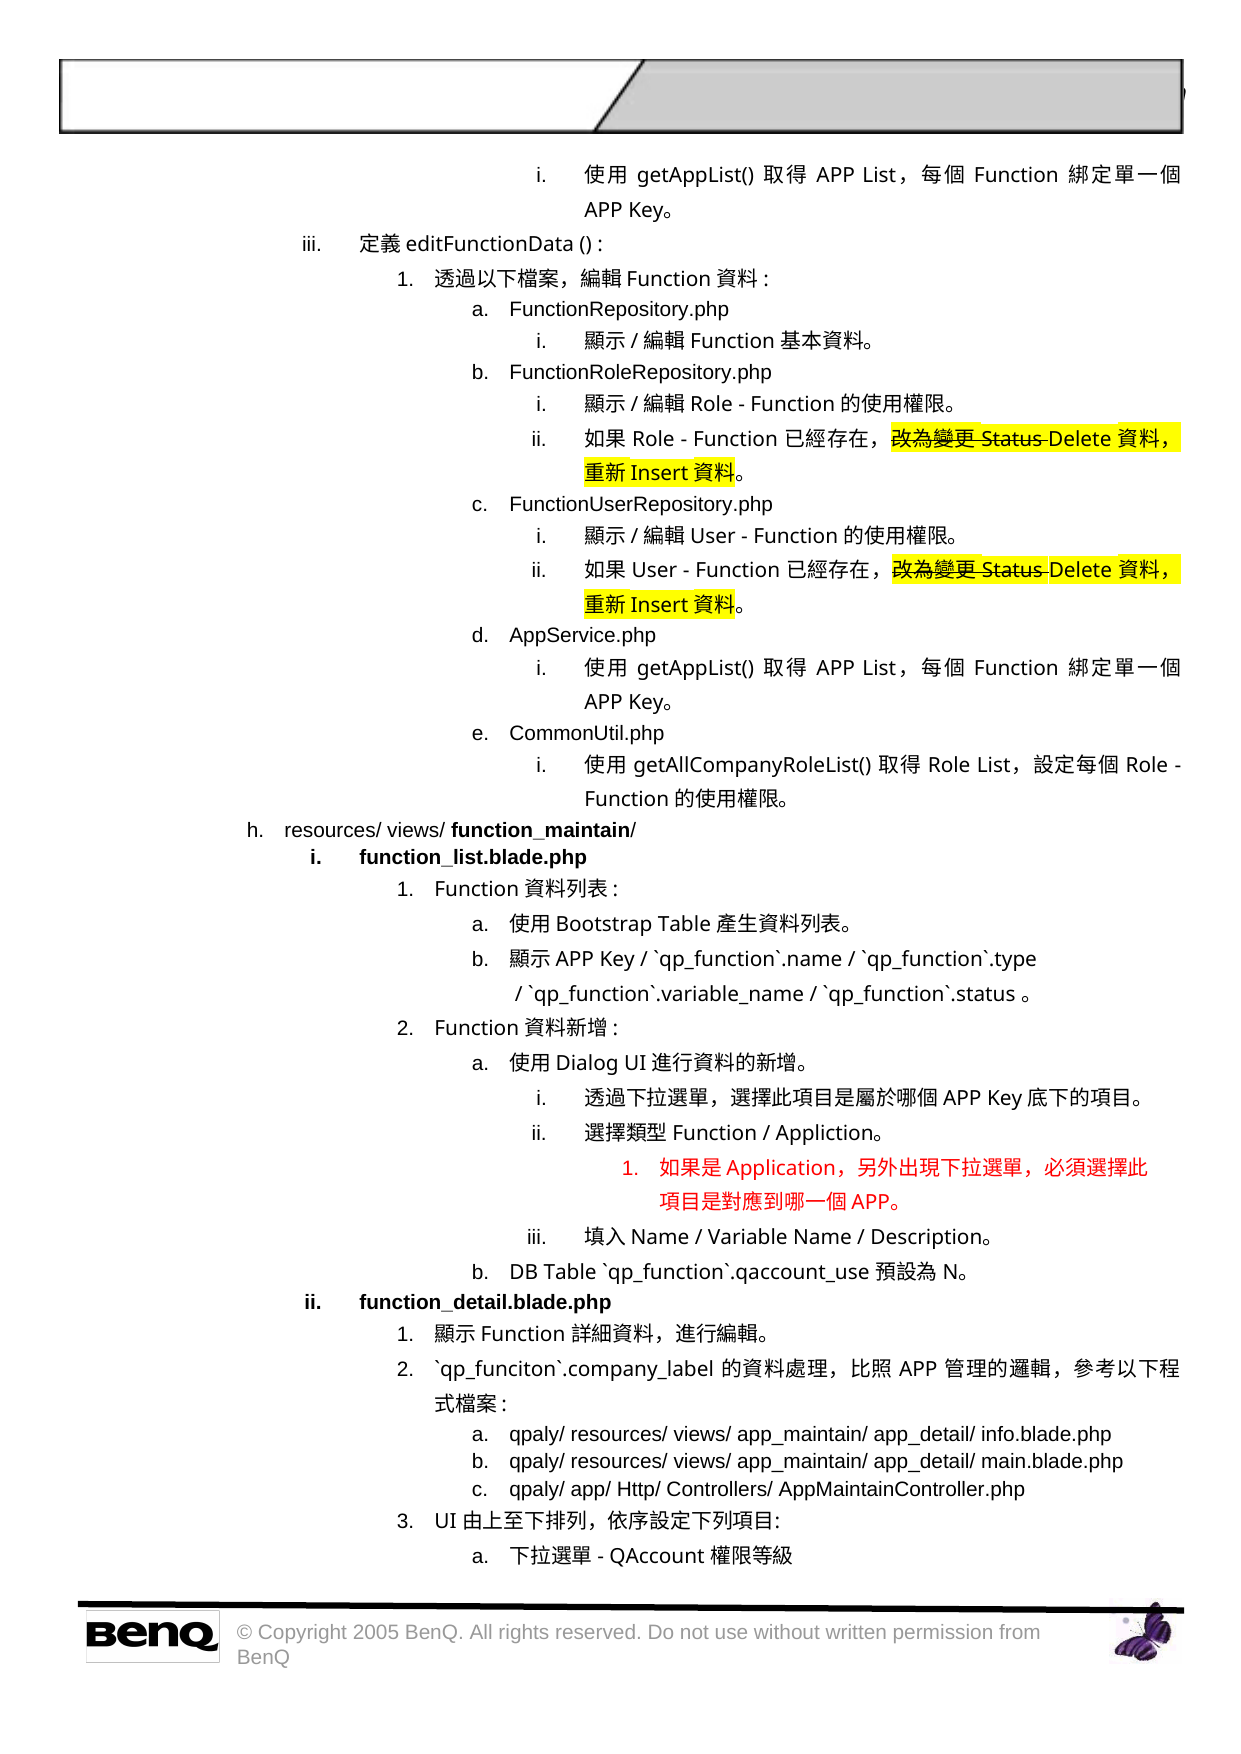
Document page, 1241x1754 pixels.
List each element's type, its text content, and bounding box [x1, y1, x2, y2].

list 使用 Dialog UI 進行資料的新增。 [472, 1046, 1181, 1077]
list 顯示 / 編輯 Function 基本資料。 [547, 325, 1181, 355]
picture [77, 1607, 228, 1666]
list 填入 Name / Variable Name / Description。 [547, 1220, 1181, 1251]
list FunctionRoleRepository.php [472, 359, 1181, 383]
list Function 資料新增 : [397, 1012, 1181, 1042]
list FunctionUserRepository.php [472, 491, 1181, 515]
list 顯示 / 編輯 User - Function 的使用權限。 [547, 519, 1181, 549]
list UI 由上至下排列，依序設定下列項目: [397, 1504, 1181, 1534]
list qpaly/ resources/ views/ app_maintain/ app_detail/ info.blade.php [472, 1422, 1181, 1446]
picture [1109, 1598, 1183, 1607]
list DB Table `qp_function`.qaccount_use 預設為 N。 [472, 1255, 1181, 1285]
list CommonUtil.php [472, 720, 1181, 744]
list 選擇類型 Function / Appliction。 [547, 1116, 1181, 1146]
list 使用 Bootstrap Table 產生資料列表。 [472, 907, 1181, 937]
list resources/ views/ function_maintain/ [247, 817, 1181, 841]
list `qp_funciton`.company_label 的資料處理，比照 APP 管理的邏輯，參考以下程式檔案 : [397, 1352, 1181, 1417]
text / `qp_function`.variable_name / `qp_function`.status 。 [509, 977, 1181, 1007]
list function_detail.blade.php [322, 1290, 1181, 1314]
list 顯示 Function 詳細資料，進行編輯。 [397, 1317, 1181, 1348]
list 透過以下檔案，編輯 Function 資料 : [397, 262, 1181, 293]
text 項目是對應到哪一個 APP。 [659, 1186, 1181, 1216]
list 透過下拉選單，選擇此項目是屬於哪個 APP Key 底下的項目。 [547, 1081, 1181, 1111]
list 如果 User - Function 已經存在，改為變更 Status Delete 資料，重新 Insert 資料。 [547, 554, 1181, 619]
list qpaly/ app/ Http/ Controllers/ AppMaintainController.php [472, 1477, 1181, 1501]
list qpaly/ resources/ views/ app_maintain/ app_detail/ main.blade.php [472, 1449, 1181, 1473]
list 顯示 APP Key / `qp_function`.name / `qp_function`.type [472, 942, 1181, 972]
list 顯示 / 編輯 Role - Function 的使用權限。 [547, 387, 1181, 417]
list 使用 getAppList() 取得 APP List，每個 Function 綁定單一個 APP Key。 [547, 158, 1181, 223]
list 下拉選單 - QAccount 權限等級 [472, 1539, 1181, 1569]
picture [1109, 1614, 1183, 1664]
list 如果 Role - Function 已經存在，改為變更 Status Delete 資料，重新 Insert 資料。 [547, 422, 1181, 487]
list 使用 getAllCompanyRoleList() 取得 Role List，設定每個 Role - Function 的使用權限。 [547, 748, 1181, 813]
list 定義 editFunctionData () : [322, 228, 1181, 258]
list 使用 getAppList() 取得 APP List，每個 Function 綁定單一個 APP Key。 [547, 651, 1181, 716]
list Function 資料列表 : [397, 872, 1181, 903]
list function_list.blade.php [322, 845, 1181, 869]
list AppService.php [472, 623, 1181, 647]
list 如果是 Application，另外出現下拉選單，必須選擇此 [622, 1151, 1181, 1181]
list FunctionRepository.php [472, 297, 1181, 321]
picture [59, 59, 1184, 134]
